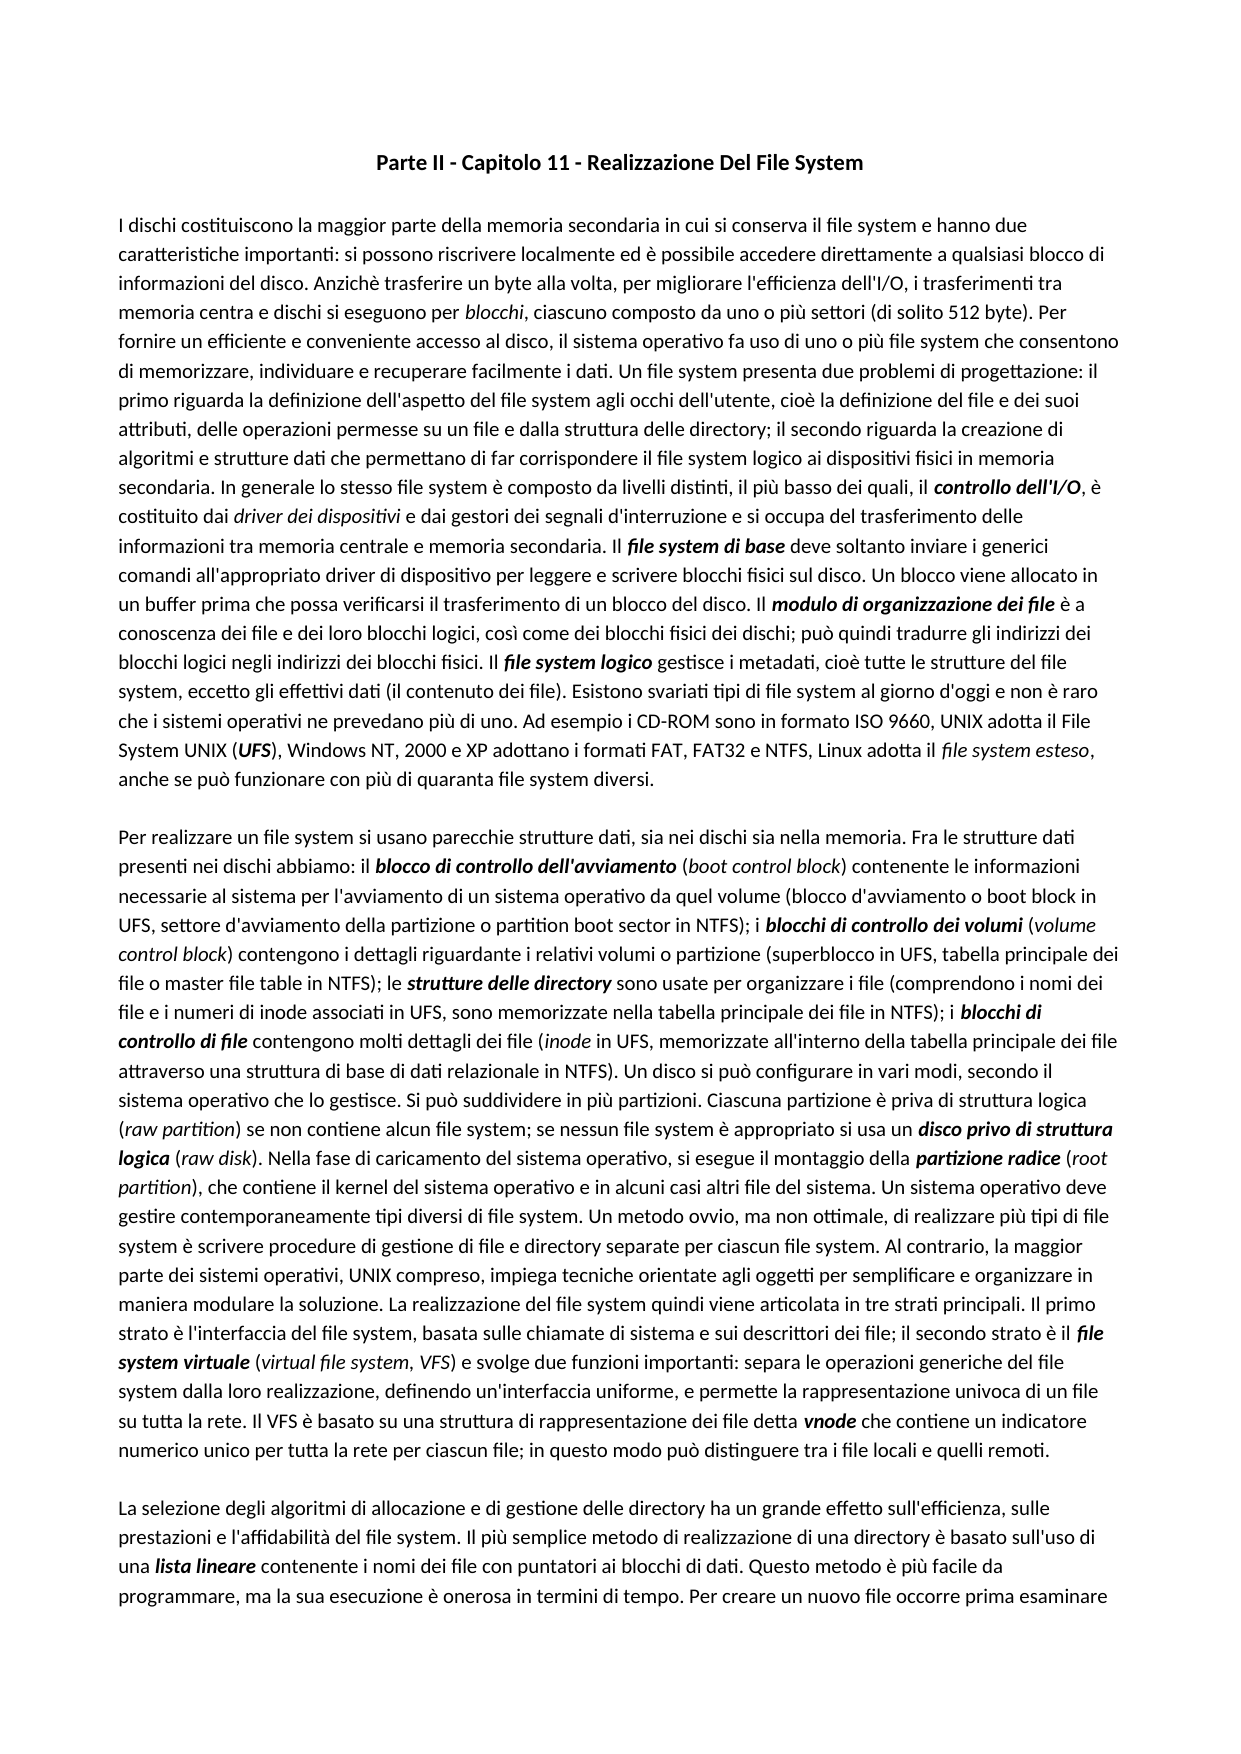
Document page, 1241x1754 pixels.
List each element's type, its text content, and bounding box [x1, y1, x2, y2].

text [118, 1495, 1122, 1608]
text Per realizzare un file system si usano parecchie strutture dati, sia nei dischi sia nella memoria. Fra le strutture dati presenti nei dischi abbiamo: il blocco di controllo dell'avviamento (boot control block) contenente le informazioni necessarie al sistema per l'avviamento di un sistema operativo da quel volume (blocco d'avviamento o boot block in UFS, settore d'avviamento della partizione o partition boot sector in NTFS); i blocchi di controllo dei volumi (volume control block) contengono i dettagli riguardante i relativi volumi o partizione (superblocco in UFS, tabella principale dei file o master file table in NTFS); le strutture delle directory sono usate per organizzare i file (comprendono i nomi dei file e i numeri di inode associati in UFS, sono memorizzate nella tabella principale dei file in NTFS); i blocchi di controllo di file contengono molti dettagli dei file (inode in UFS, memorizzate all'interno della tabella principale dei file attraverso una struttura di base di dati relazionale in NTFS). Un disco si può configurare in vari modi, secondo il sistema operativo che lo gestisce. Si può suddividere in più partizioni. Ciascuna partizione è priva di struttura logica (raw partition) se non contiene alcun file system; se nessun file system è appropriato si usa un disco privo di struttura logica (raw disk). Nella fase di caricamento del sistema operativo, si esegue il montaggio della partizione radice (root partition), che contiene il kernel del sistema operativo e in alcuni casi altri file del sistema. Un sistema operativo deve gestire contemporaneamente tipi diversi di file system. Un metodo ovvio, ma non ottimale, di realizzare più tipi di file system è scrivere procedure di gestione di file e directory separate per ciascun file system. Al contrario, la maggior parte dei sistemi operativi, UNIX compreso, impiega tecniche orientate agli oggetti per semplificare e organizzare in maniera modulare la soluzione. La realizzazione del file system quindi viene articolata in tre strati principali. Il primo strato è l'interfaccia del file system, basata sulle chiamate di sistema e sui descrittori dei file; il secondo strato è il file system virtuale (virtual file system, VFS) e svolge due funzioni importanti: separa le operazioni generiche del file system dalla loro realizzazione, definendo un'interfaccia uniforme, e permette la rappresentazione univoca di un file su tutta la rete. Il VFS è basato su una struttura di rappresentazione dei file detta vnode che contiene un indicatore numerico unico per tutta la rete per ciascun file; in questo modo può distinguere tra i file locali e quelli remoti. [118, 824, 1122, 1462]
text I dischi costituiscono la maggior parte della memoria secondaria in cui si conserva il file system e hanno due caratteristiche importanti: si possono riscrivere localmente ed è possibile accedere direttamente a qualsiasi blocco di informazioni del disco. Anzichè trasferire un byte alla volta, per migliorare l'efficienza dell'I/O, i trasferimenti tra memoria centra e dischi si eseguono per blocchi, ciascuno composto da uno o più settori (di solito 512 byte). Per fornire un efficiente e conveniente accesso al disco, il sistema operativo fa uso di uno o più file system che consentono di memorizzare, individuare e recuperare facilmente i dati. Un file system presenta due problemi di progettazione: il primo riguarda la definizione dell'aspetto del file system agli occhi dell'utente, cioè la definizione del file e dei suoi attributi, delle operazioni permesse su un file e dalla struttura delle directory; il secondo riguarda la creazione di algoritmi e strutture dati che permettano di far corrispondere il file system logico ai dispositivi fisici in memoria secondaria. In generale lo stesso file system è composto da livelli distinti, il più basso dei quali, il controllo dell'I/O, è costituito dai driver dei dispositivi e dai gestori dei segnali d'interruzione e si occupa del trasferimento delle informazioni tra memoria centrale e memoria secondaria. Il file system di base deve soltanto inviare i generici comandi all'appropriato driver di dispositivo per leggere e scrivere blocchi fisici sul disco. Un blocco viene allocato in un buffer prima che possa verificarsi il trasferimento di un blocco del disco. Il modulo di organizzazione dei file è a conoscenza dei file e dei loro blocchi logici, così come dei blocchi fisici dei dischi; può quindi tradurre gli indirizzi dei blocchi logici negli indirizzi dei blocchi fisici. Il file system logico gestisce i metadati, cioè tutte le strutture del file system, eccetto gli effettivi dati (il contenuto dei file). Esistono svariati tipi di file system al giorno d'oggi e non è raro che i sistemi operativi ne prevedano più di uno. Ad esempio i CD-ROM sono in formato ISO 9660, UNIX adotta il File System UNIX (UFS), Windows NT, 2000 e XP adottano i formati FAT, FAT32 e NTFS, Linux adotta il file system esteso, anche se può funzionare con più di quaranta file system diversi. [118, 212, 1122, 792]
text Parte II - Capitolo 11 - Realizzazione Del File System [118, 148, 1122, 176]
